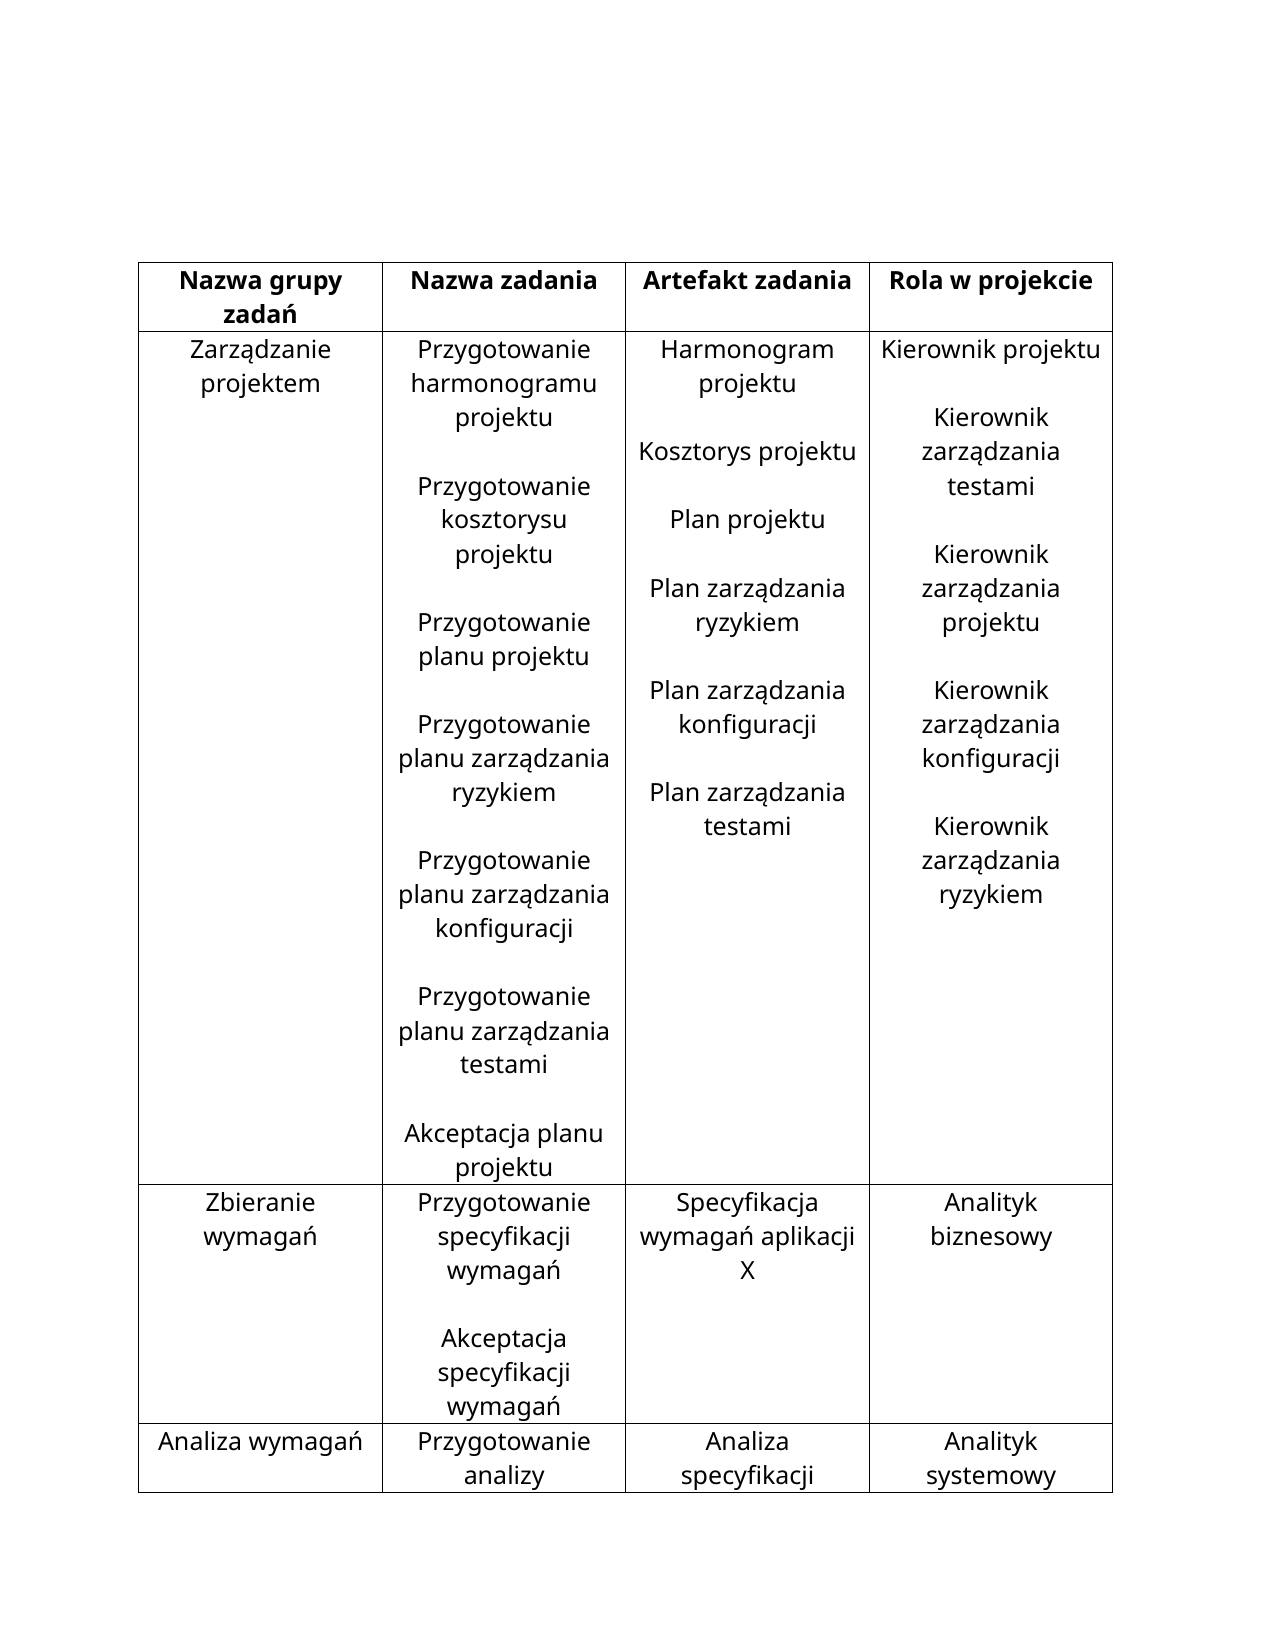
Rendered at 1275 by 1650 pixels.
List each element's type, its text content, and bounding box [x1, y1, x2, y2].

table_cell Zarządzanie projektem [139, 332, 382, 1183]
table_header Rola w projekcie [870, 263, 1112, 331]
table_header Nazwa zadania [383, 263, 625, 331]
table_header Artefakt zadania [626, 263, 869, 331]
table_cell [626, 1424, 869, 1492]
table_cell Zbieranie wymagań [139, 1185, 382, 1423]
table_cell Harmonogram projektu Kosztorys projektu Plan projektu Plan zarządzania ryzykiem Plan zarządzania konfiguracji Plan zarządzania testami [626, 332, 869, 1183]
table_cell Przygotowanie harmonogramu projektu Przygotowanie kosztorysu projektu Przygotowanie planu projektu Przygotowanie planu zarządzania ryzykiem Przygotowanie planu zarządzania konfiguracji Przygotowanie planu zarządzania testami Akceptacja planu projektu [383, 332, 625, 1183]
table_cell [383, 1424, 625, 1492]
table_header Nazwa grupy zadań [139, 263, 382, 331]
table_cell Analiza wymagań [139, 1424, 382, 1492]
table_cell Przygotowanie specyfikacji wymagań Akceptacja specyfikacji wymagań [383, 1185, 625, 1423]
table_cell Kierownik projektu Kierownik zarządzania testami Kierownik zarządzania projektu Kierownik zarządzania konfiguracji Kierownik zarządzania ryzykiem [870, 332, 1112, 1183]
table_cell Analityk systemowy [870, 1424, 1112, 1492]
table_cell Analityk biznesowy [870, 1185, 1112, 1423]
table_cell Specyfikacja wymagań aplikacji X [626, 1185, 869, 1423]
